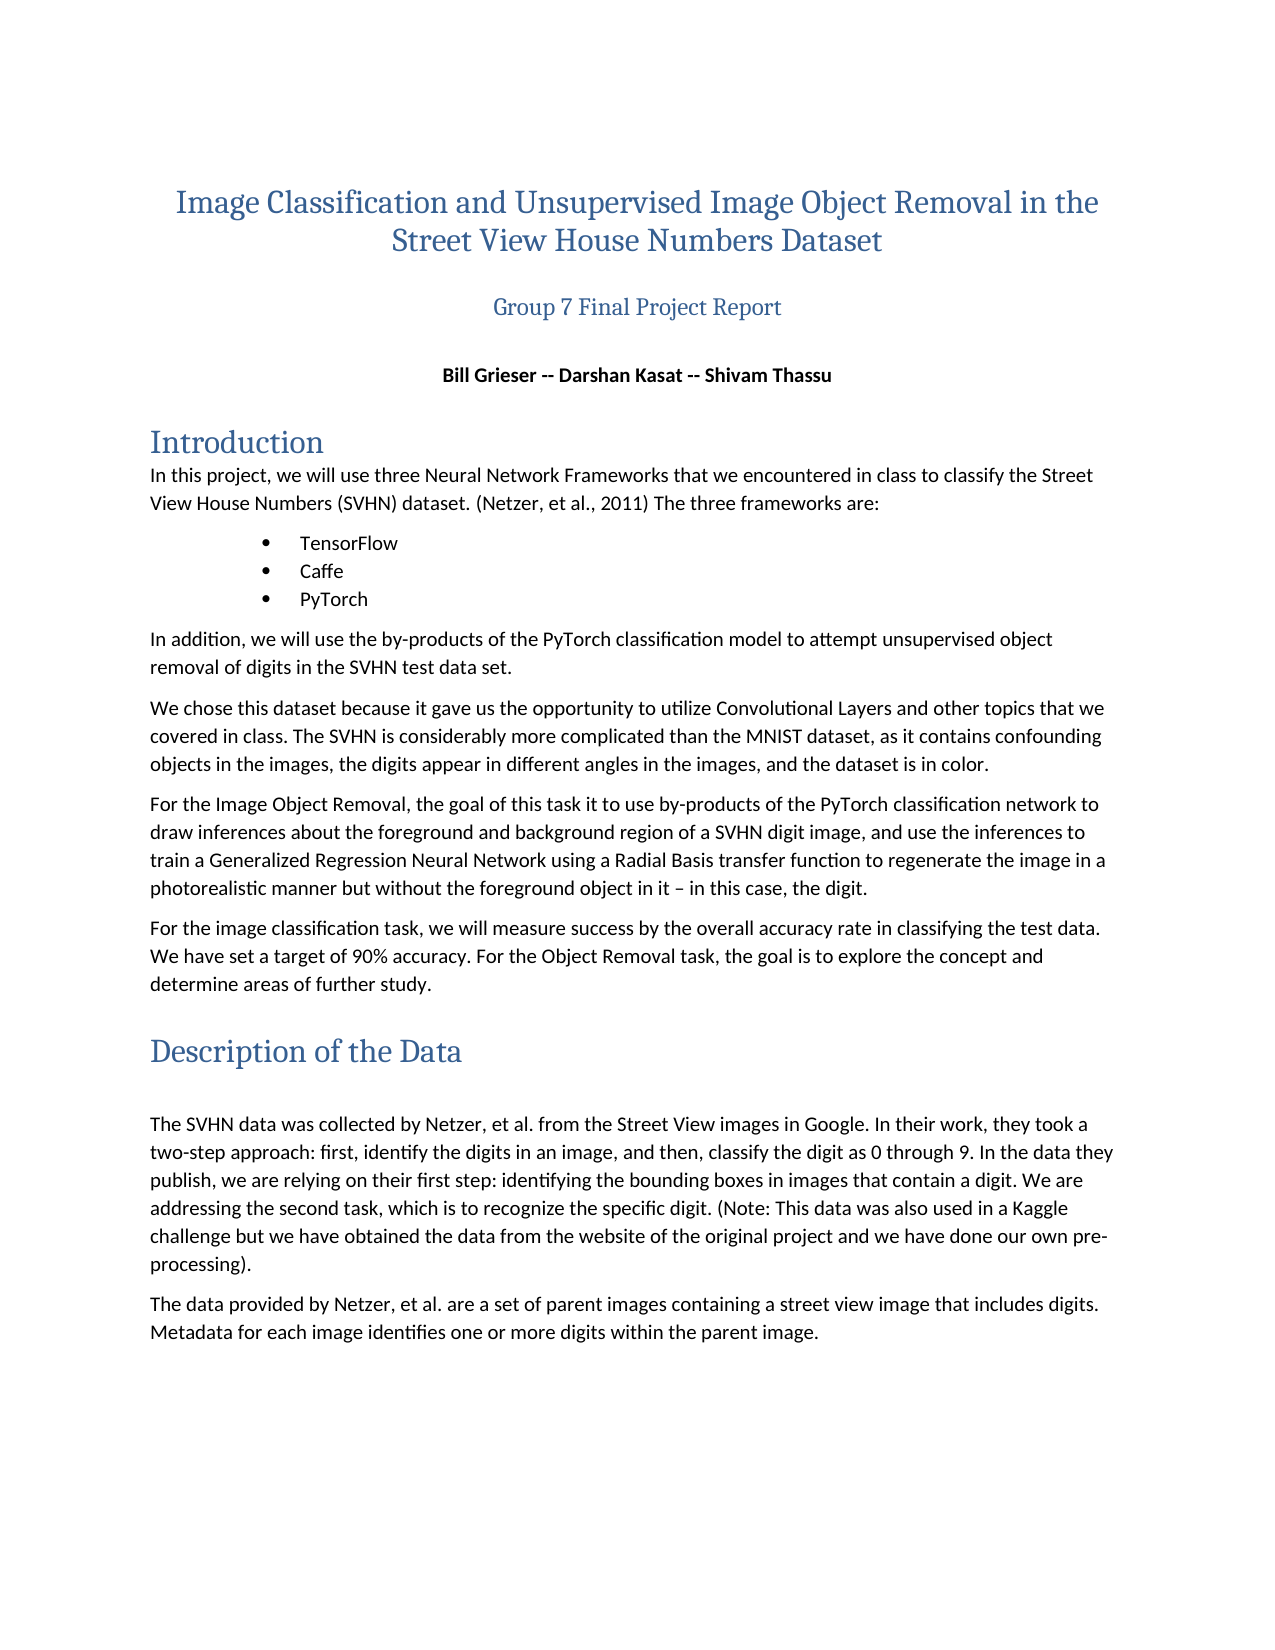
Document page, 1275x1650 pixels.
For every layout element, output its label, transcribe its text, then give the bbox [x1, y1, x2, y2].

list PyTorch [262, 586, 1125, 612]
text In addition, we will use the by-products of the PyTorch classification model to attempt unsupervised object removal of digits in the SVHN test data set. [150, 627, 1125, 680]
text For the image classification task, we will measure success by the overall accuracy rate in classifying the test data. We have set a target of 90% accuracy. For the Object Removal task, the goal is to explore the concept and determine areas of further study. [150, 915, 1125, 997]
subtitle Description of the Data [150, 1032, 1125, 1071]
subtitle Introduction [150, 424, 1125, 462]
list Caffe [262, 558, 1125, 584]
subtitle Image Classification and Unsupervised Image Object Removal in the Street View House Numbers Dataset [150, 183, 1125, 260]
text Bill Grieser -- Darshan Kasat -- Shivam Thassu [150, 362, 1125, 388]
text The data provided by Netzer, et al. are a set of parent images containing a street view image that includes digits. Metadata for each image identifies one or more digits within the parent image. [150, 1291, 1125, 1344]
list TensorFlow [262, 530, 1125, 556]
text For the Image Object Removal, the goal of this task it to use by-products of the PyTorch classification network to draw inferences about the foreground and background region of a SVHN digit image, and use the inferences to train a Generalized Regression Neural Network using a Radial Basis transfer function to regenerate the image in a photorealistic manner but without the foreground object in it – in this case, the digit. [150, 791, 1125, 900]
text The SVHN data was collected by Netzer, et al. from the Street View images in Google. In their work, they took a two-step approach: first, identify the digits in an image, and then, classify the digit as 0 through 9. In the data they publish, we are relying on their first step: identifying the bounding boxes in images that contain a digit. We are addressing the second task, which is to recognize the specific digit. (Note: This data was also used in a Kaggle challenge but we have obtained the data from the website of the original project and we have done our own pre-processing). [150, 1111, 1125, 1276]
text We chose this dataset because it gave us the opportunity to utilize Convolutional Layers and other topics that we covered in class. The SVHN is considerably more complicated than the MNIST dataset, as it contains confounding objects in the images, the digits appear in different angles in the images, and the dataset is in color. [150, 695, 1125, 776]
text In this project, we will use three Neural Network Frameworks that we encountered in class to classify the Street View House Numbers (SVHN) dataset. The three frameworks are: [150, 462, 1125, 515]
subtitle Group 7 Final Project Report [150, 293, 1125, 322]
